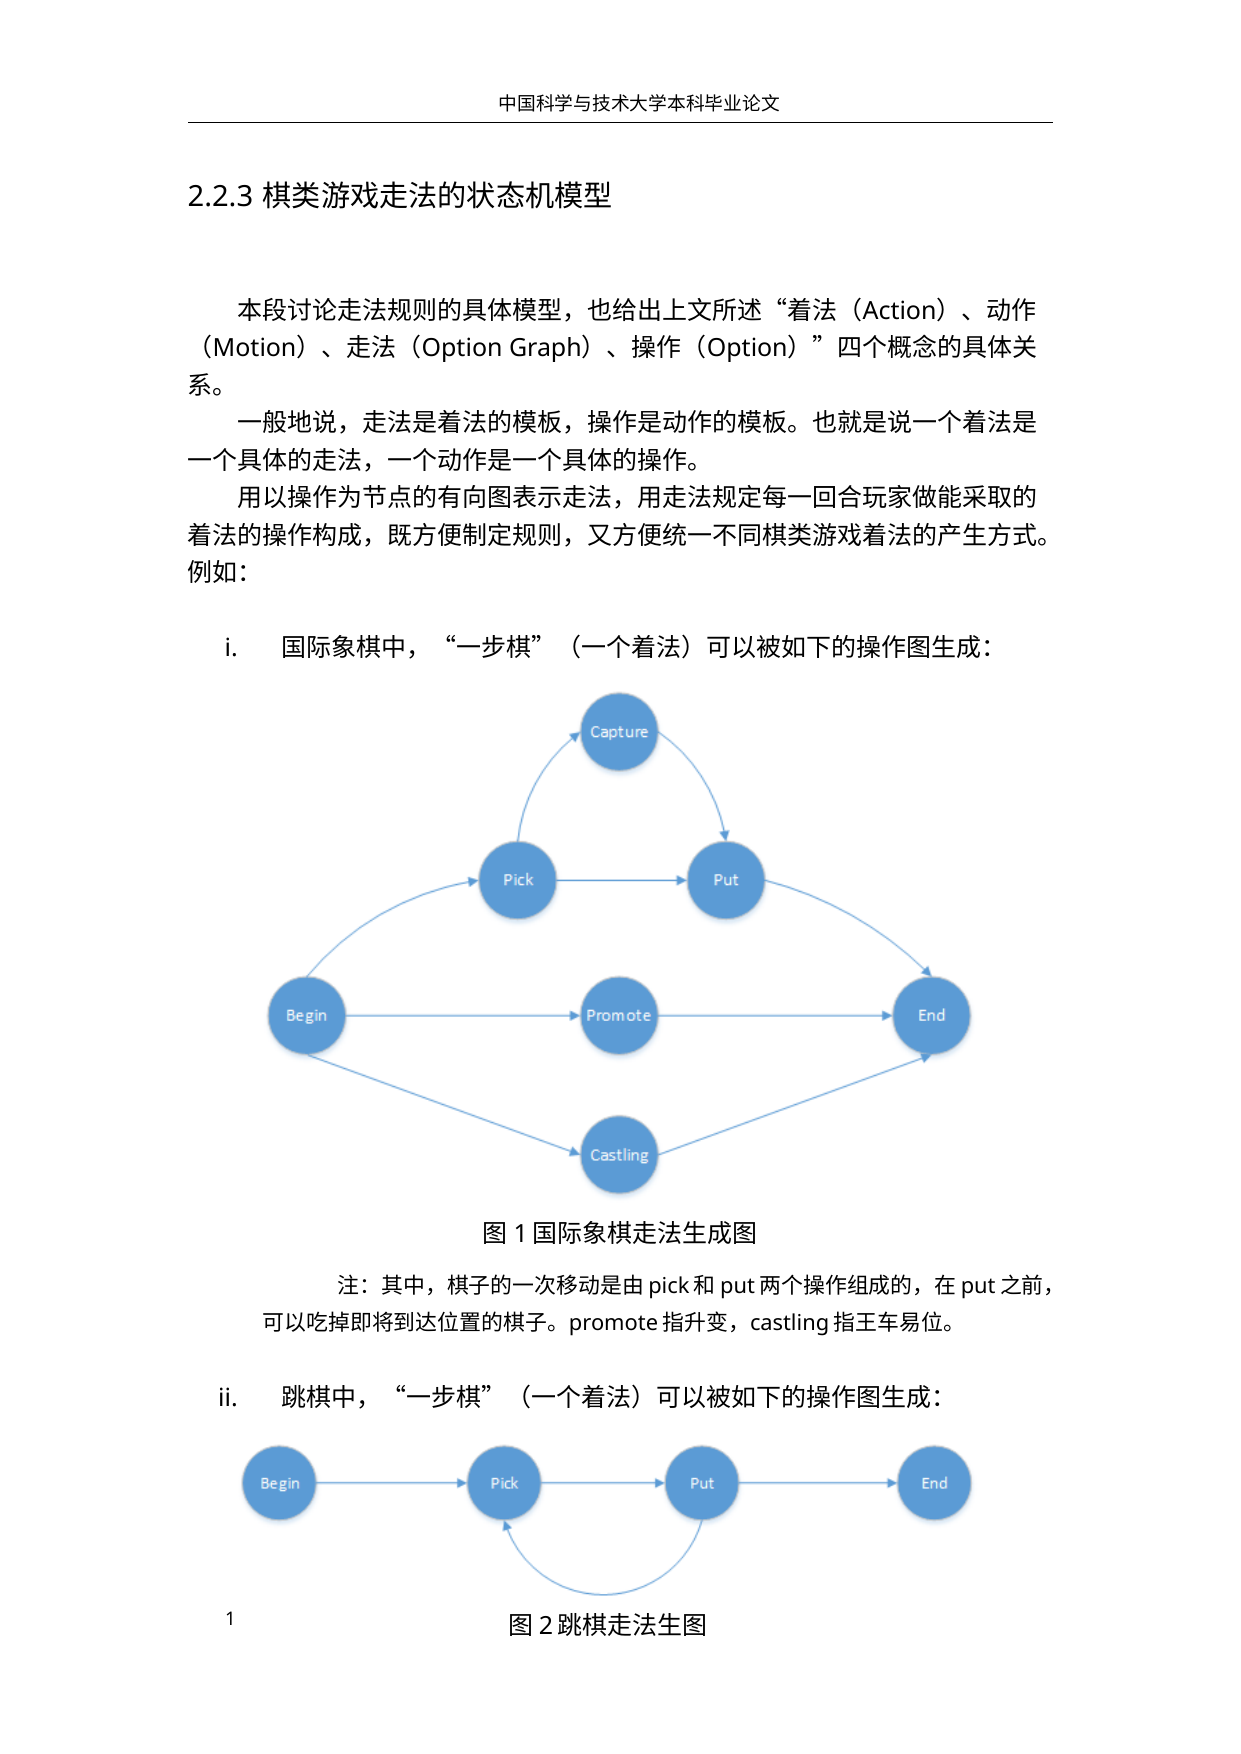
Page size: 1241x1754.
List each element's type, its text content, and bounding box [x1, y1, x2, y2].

text 一般地说，走法是着法的模板，操作是动作的模板。也就是说一个着法是一个具体的走法，一个动作是一个具体的操作。 [187, 402, 1053, 477]
picture [232, 1442, 984, 1597]
text 用以操作为节点的有向图表示走法，用走法规定每一回合玩家做能采取的着法的操作构成，既方便制定规则，又方便统一不同棋类游戏着法的产生方式。例如： [187, 477, 1053, 590]
list 跳棋中，“一步棋”（一个着法）可以被如下的操作图生成： [237, 1377, 1053, 1415]
text 本段讨论走法规则的具体模型，也给出上文所述“着法（Action）、动作（Motion）、走法（Option Graph）、操作（Option）”四个概念的具体关系。 [187, 290, 1053, 402]
subtitle 棋类游戏走法的状态机模型 [187, 157, 1053, 232]
list 国际象棋中，“一步棋”（一个着法）可以被如下的操作图生成： [237, 627, 1053, 665]
picture [261, 689, 979, 1205]
